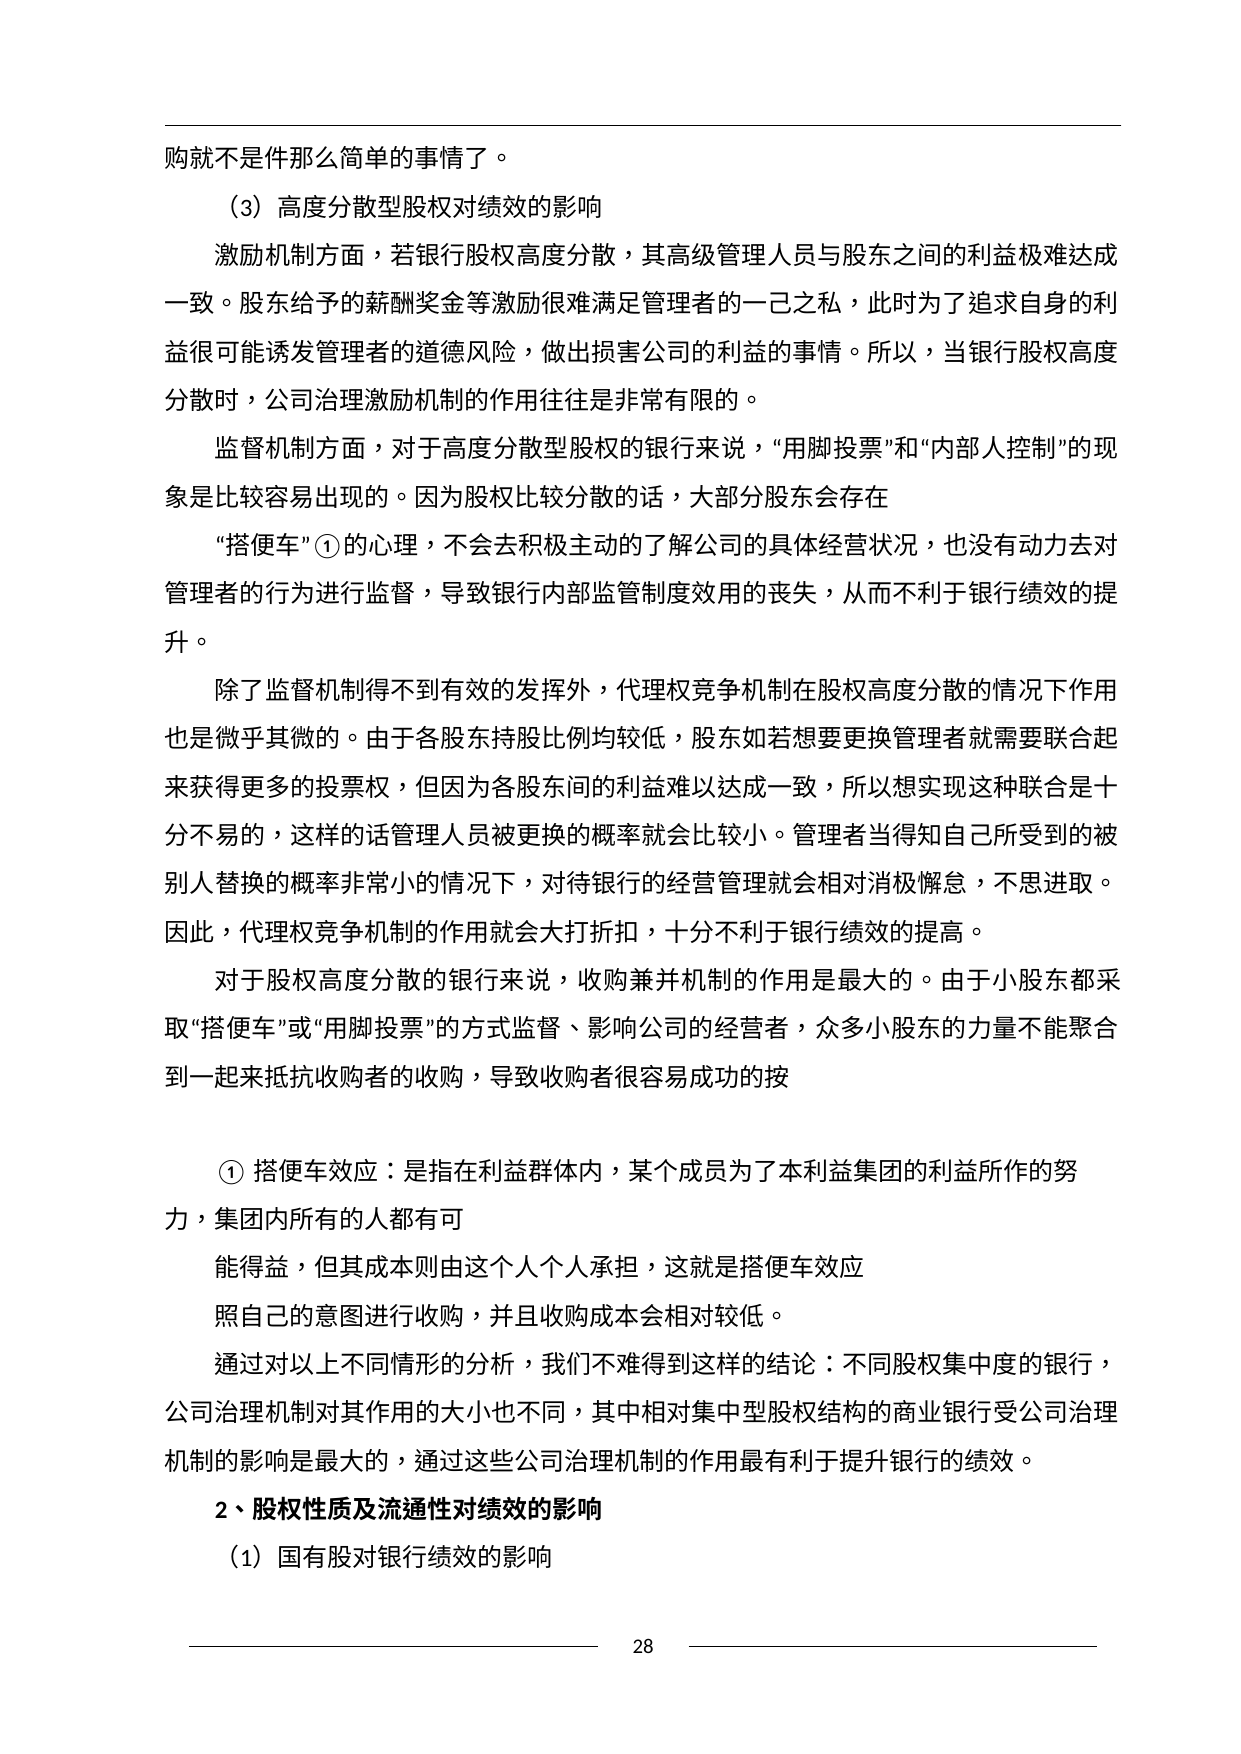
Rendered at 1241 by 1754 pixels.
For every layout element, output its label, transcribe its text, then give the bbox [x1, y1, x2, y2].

text 除了监督机制得不到有效的发挥外，代理权竞争机制在股权高度分散的情况下作用也是微乎其微的。由于各股东持股比例均较低，股东如若想要更换管理者就需要联合起来获得更多的投票权，但因为各股东间的利益难以达成一致，所以想实现这种联合是十分不易的，这样的话管理人员被更换的概率就会比较小。管理者当得知自己所受到的被别人替换的概率非常小的情况下，对待银行的经营管理就会相对消极懈怠，不思进取。因此，代理权竞争机制的作用就会大打折扣，十分不利于银行绩效的提高。 [164, 657, 1121, 947]
text 能得益，但其成本则由这个人个人承担，这就是搭便车效应 [164, 1235, 1121, 1283]
text 通过对以上不同情形的分析，我们不难得到这样的结论：不同股权集中度的银行，公司治理机制对其作用的大小也不同，其中相对集中型股权结构的商业银行受公司治理机制的影响是最大的，通过这些公司治理机制的作用最有利于提升银行的绩效。 [164, 1331, 1121, 1476]
text 照自己的意图进行收购，并且收购成本会相对较低。 [164, 1283, 1121, 1331]
text 2、股权性质及流通性对绩效的影响 [164, 1476, 1121, 1525]
text “搭便车”①的心理，不会去积极主动的了解公司的具体经营状况，也没有动力去对管理者的行为进行监督，导致银行内部监管制度效用的丧失，从而不利于银行绩效的提升。 [164, 512, 1121, 657]
text ①搭便车效应：是指在利益群体内，某个成员为了本利益集团的利益所作的努力，集团内所有的人都有可 [164, 1138, 1121, 1235]
text 监督机制方面，对于高度分散型股权的银行来说，“用脚投票”和“内部人控制”的现象是比较容易出现的。因为股权比较分散的话，大部分股东会存在 [164, 416, 1121, 512]
text 对于股权高度分散的银行来说，收购兼并机制的作用是最大的。由于小股东都采取“搭便车”或“用脚投票”的方式监督、影响公司的经营者，众多小股东的力量不能聚合到一起来抵抗收购者的收购，导致收购者很容易成功的按 [164, 947, 1121, 1092]
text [164, 126, 1121, 174]
subtitle （1）国有股对银行绩效的影响 [164, 1525, 1121, 1573]
text 激励机制方面，若银行股权高度分散，其高级管理人员与股东之间的利益极难达成一致。股东给予的薪酬奖金等激励很难满足管理者的一己之私，此时为了追求自身的利益很可能诱发管理者的道德风险，做出损害公司的利益的事情。所以，当银行股权高度分散时，公司治理激励机制的作用往往是非常有限的。 [164, 222, 1121, 416]
subtitle （3）高度分散型股权对绩效的影响 [164, 174, 1121, 222]
